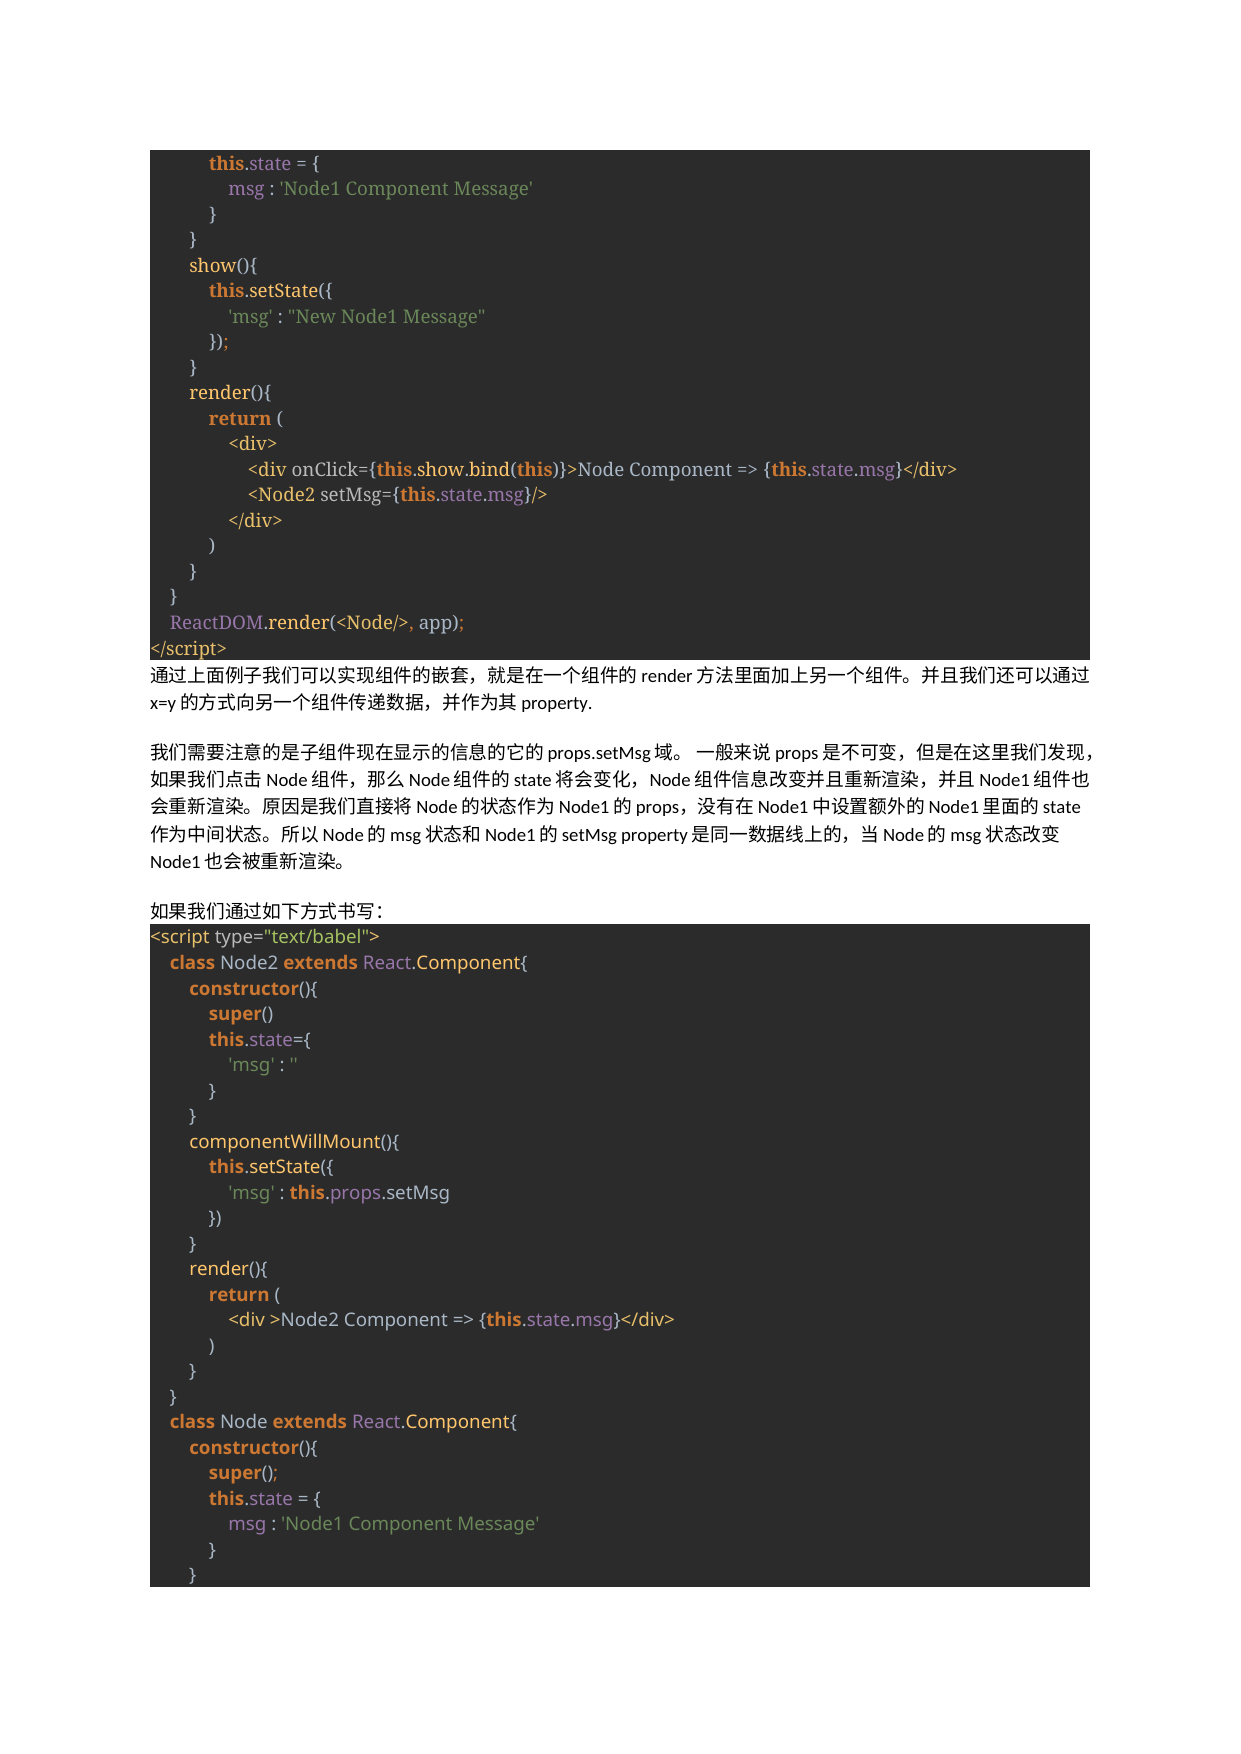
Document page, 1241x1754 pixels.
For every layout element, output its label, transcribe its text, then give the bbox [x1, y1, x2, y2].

text 如果我们通过如下方式书写： [150, 897, 1090, 924]
text 我们需要注意的是子组件现在显示的信息的它的props.setMsg域。 一般来说props是不可变，但是在这里我们发现，如果我们点击Node组件，那么Node组件的state将会变化，Node组件信息改变并且重新渲染，并且Node1组件也会重新渲染。原因是我们直接将Node的状态作为Node1的props，没有在Node1中设置额外的Node1里面的state作为中间状态。所以Node的msg状态和Node1的setMsg property是同一数据线上的，当Node的msg状态改变Node1也会被重新渲染。 [150, 738, 1090, 874]
text 通过上面例子我们可以实现组件的嵌套，就是在一个组件的render方法里面加上另一个组件。并且我们还可以通过x=y的方式向另一个组件传递数据，并作为其property. [150, 660, 1090, 715]
